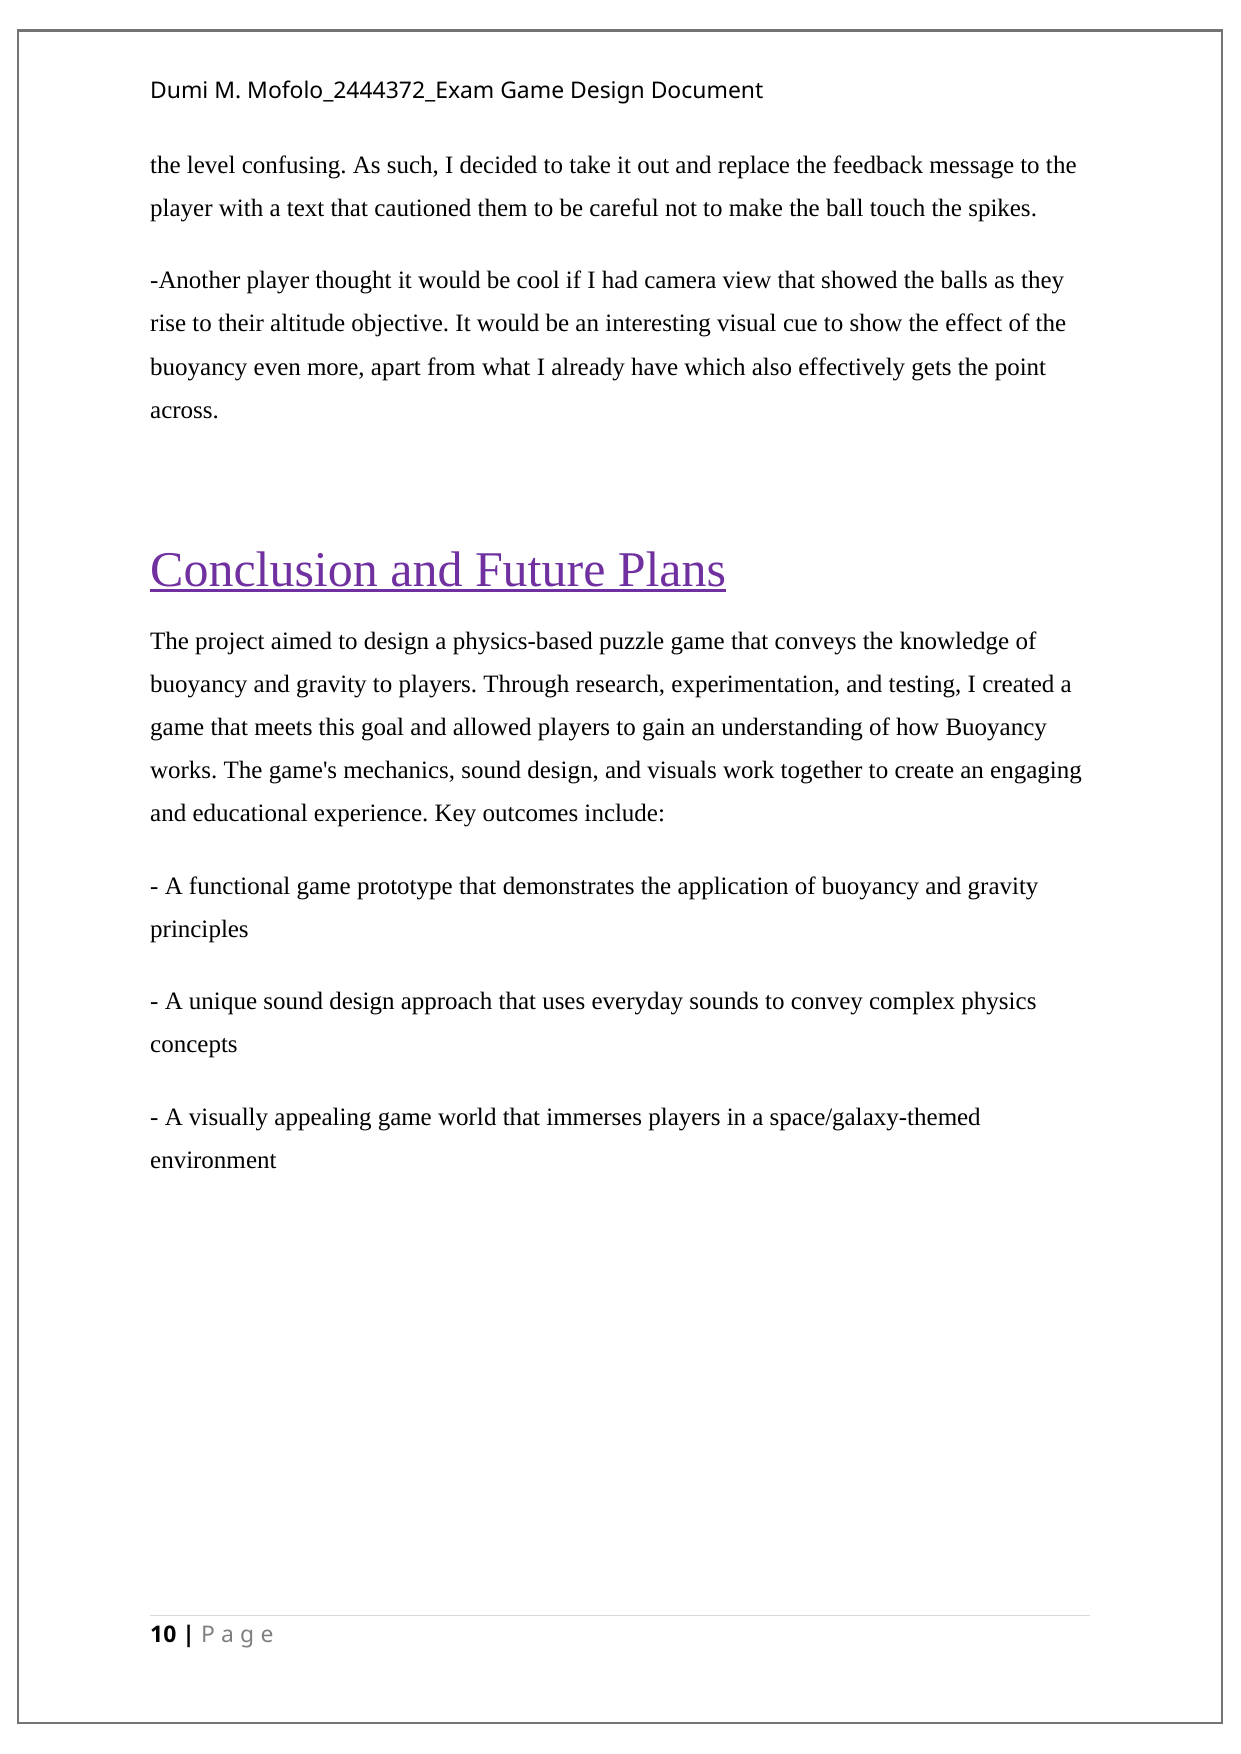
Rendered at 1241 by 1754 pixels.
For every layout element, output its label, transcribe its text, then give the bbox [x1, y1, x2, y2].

text The project aimed to design a physics-based puzzle game that conveys the knowledge of buoyancy and gravity to players. Through research, experimentation, and testing, I created a game that meets this goal and allowed players to gain an understanding of how Buoyancy works. The game's mechanics, sound design, and visuals work together to create an engaging and educational experience. Key outcomes include: [150, 626, 1090, 827]
text -Another player thought it would be cool if I had camera view that showed the balls as they rise to their altitude objective. It would be an interesting visual cue to show the effect of the buoyancy even more, apart from what I already have which also effectively gets the point across. [150, 265, 1090, 423]
text - A unique sound design approach that uses everyday sounds to convey complex physics concepts [150, 986, 1090, 1058]
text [150, 150, 1090, 222]
text - A visually appealing game world that immerses players in a space/galaxy-themed environment [150, 1102, 1090, 1173]
text - A functional game prototype that demonstrates the application of buoyancy and gravity principles [150, 871, 1090, 943]
text Conclusion and Future Plans [150, 539, 1090, 597]
